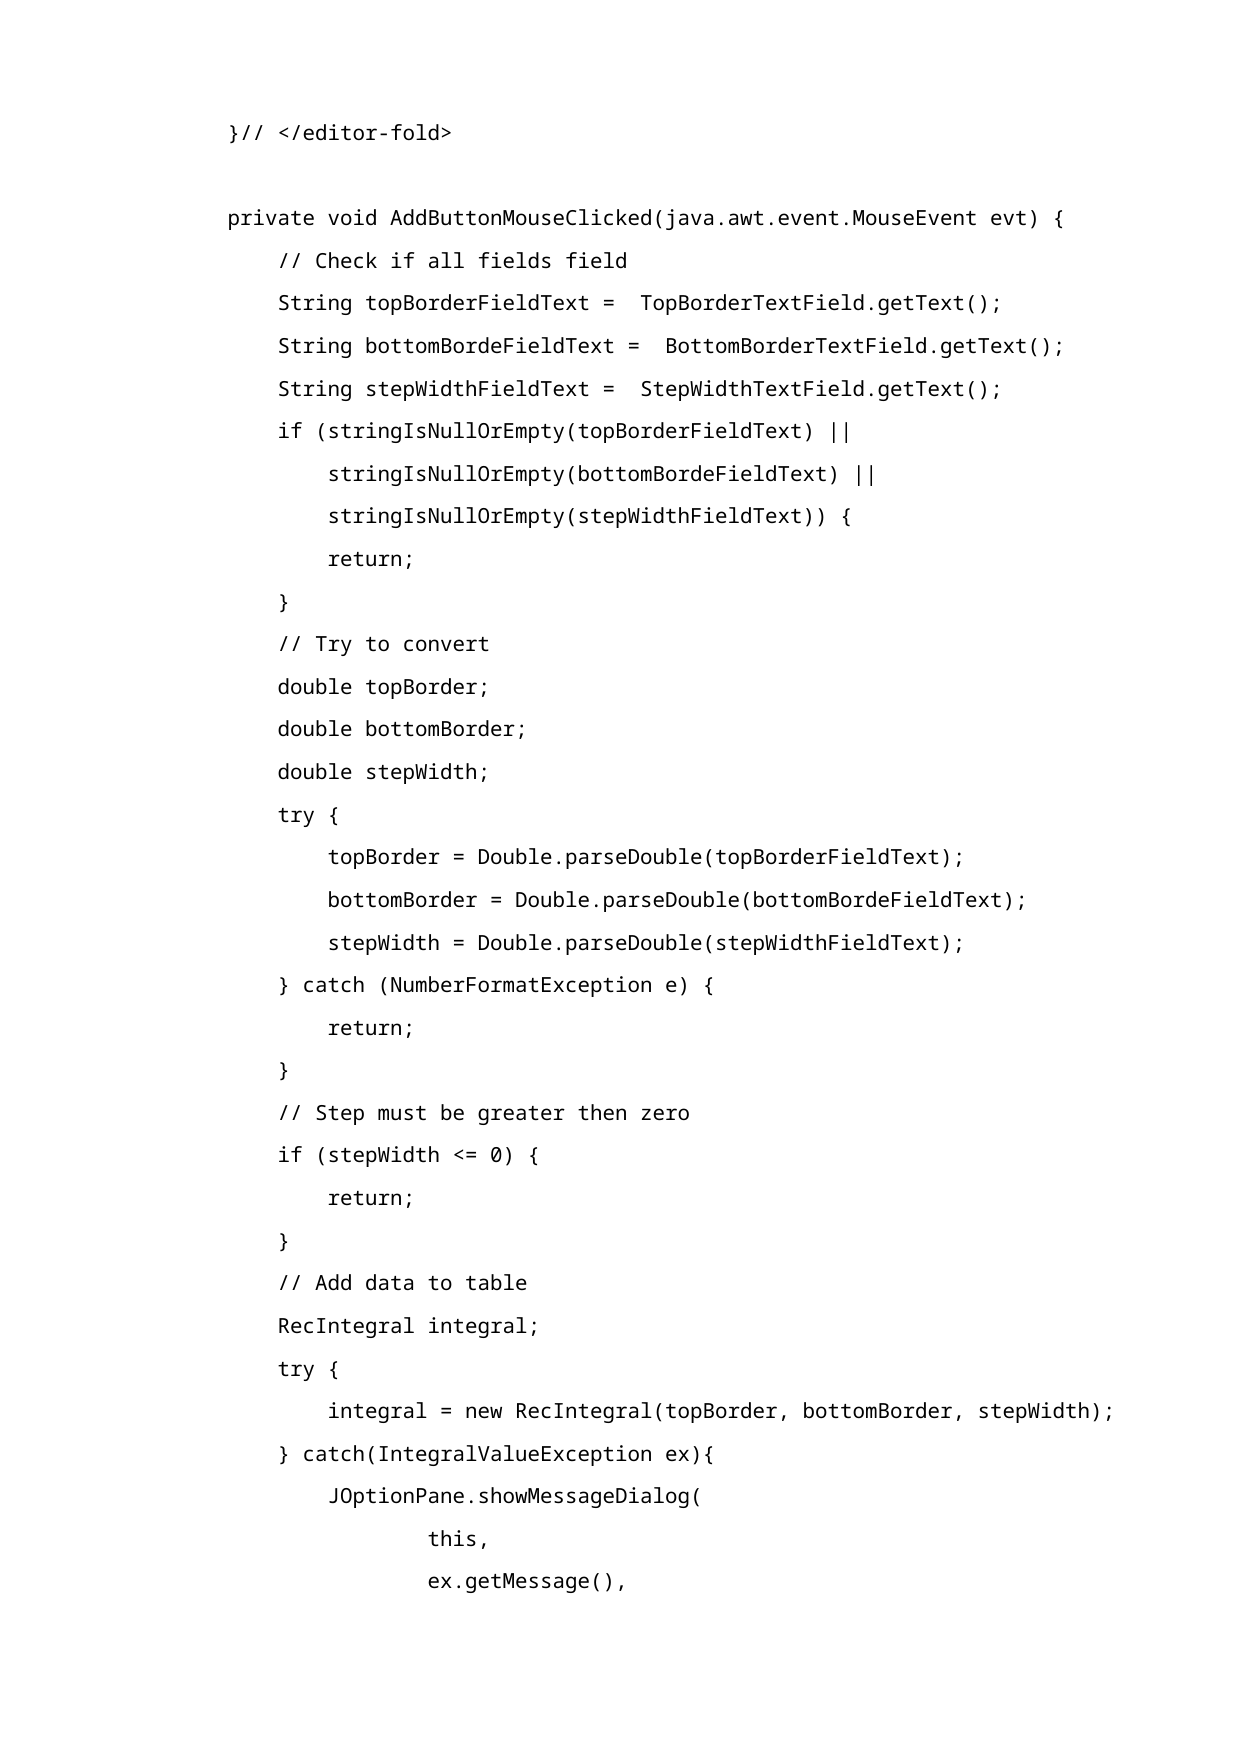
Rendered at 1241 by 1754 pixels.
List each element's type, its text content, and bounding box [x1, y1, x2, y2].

text } [177, 1055, 1152, 1084]
text } [177, 1226, 1152, 1254]
text stringIsNullOrEmpty(stepWidthFieldText)) { [177, 502, 1152, 530]
text // Step must be greater then zero [177, 1098, 1152, 1126]
text } [177, 587, 1152, 615]
text return; [177, 1013, 1152, 1041]
text ex.getMessage(), [177, 1567, 1152, 1595]
text RecIntegral integral; [177, 1311, 1152, 1339]
text topBorder = Double.parseDouble(topBorderFieldText); [177, 842, 1152, 871]
text if (stringIsNullOrEmpty(topBorderFieldText) || [177, 416, 1152, 445]
text this, [177, 1524, 1152, 1552]
text if (stepWidth <= 0) { [177, 1141, 1152, 1169]
text integral = new RecIntegral(topBorder, bottomBorder, stepWidth); [177, 1396, 1152, 1425]
text JOptionPane.showMessageDialog( [177, 1481, 1152, 1510]
text } catch(IntegralValueException ex){ [177, 1439, 1152, 1467]
text return; [177, 1183, 1152, 1212]
text double stepWidth; [177, 757, 1152, 786]
text stringIsNullOrEmpty(bottomBordeFieldText) || [177, 459, 1152, 487]
text // Try to convert [177, 629, 1152, 658]
text String bottomBordeFieldText = BottomBorderTextField.getText(); [177, 331, 1152, 359]
text try { [177, 1354, 1152, 1382]
text bottomBorder = Double.parseDouble(bottomBordeFieldText); [177, 885, 1152, 913]
text try { [177, 800, 1152, 828]
text // Check if all fields field [177, 246, 1152, 274]
text double topBorder; [177, 672, 1152, 700]
text }// </editor-fold> [177, 118, 1152, 147]
text } catch (NumberFormatException e) { [177, 970, 1152, 999]
text String stepWidthFieldText = StepWidthTextField.getText(); [177, 374, 1152, 402]
text String topBorderFieldText = TopBorderTextField.getText(); [177, 288, 1152, 317]
text private void AddButtonMouseClicked(java.awt.event.MouseEvent evt) { [177, 203, 1152, 232]
text stepWidth = Double.parseDouble(stepWidthFieldText); [177, 928, 1152, 956]
text double bottomBorder; [177, 714, 1152, 743]
text return; [177, 544, 1152, 573]
text // Add data to table [177, 1268, 1152, 1297]
